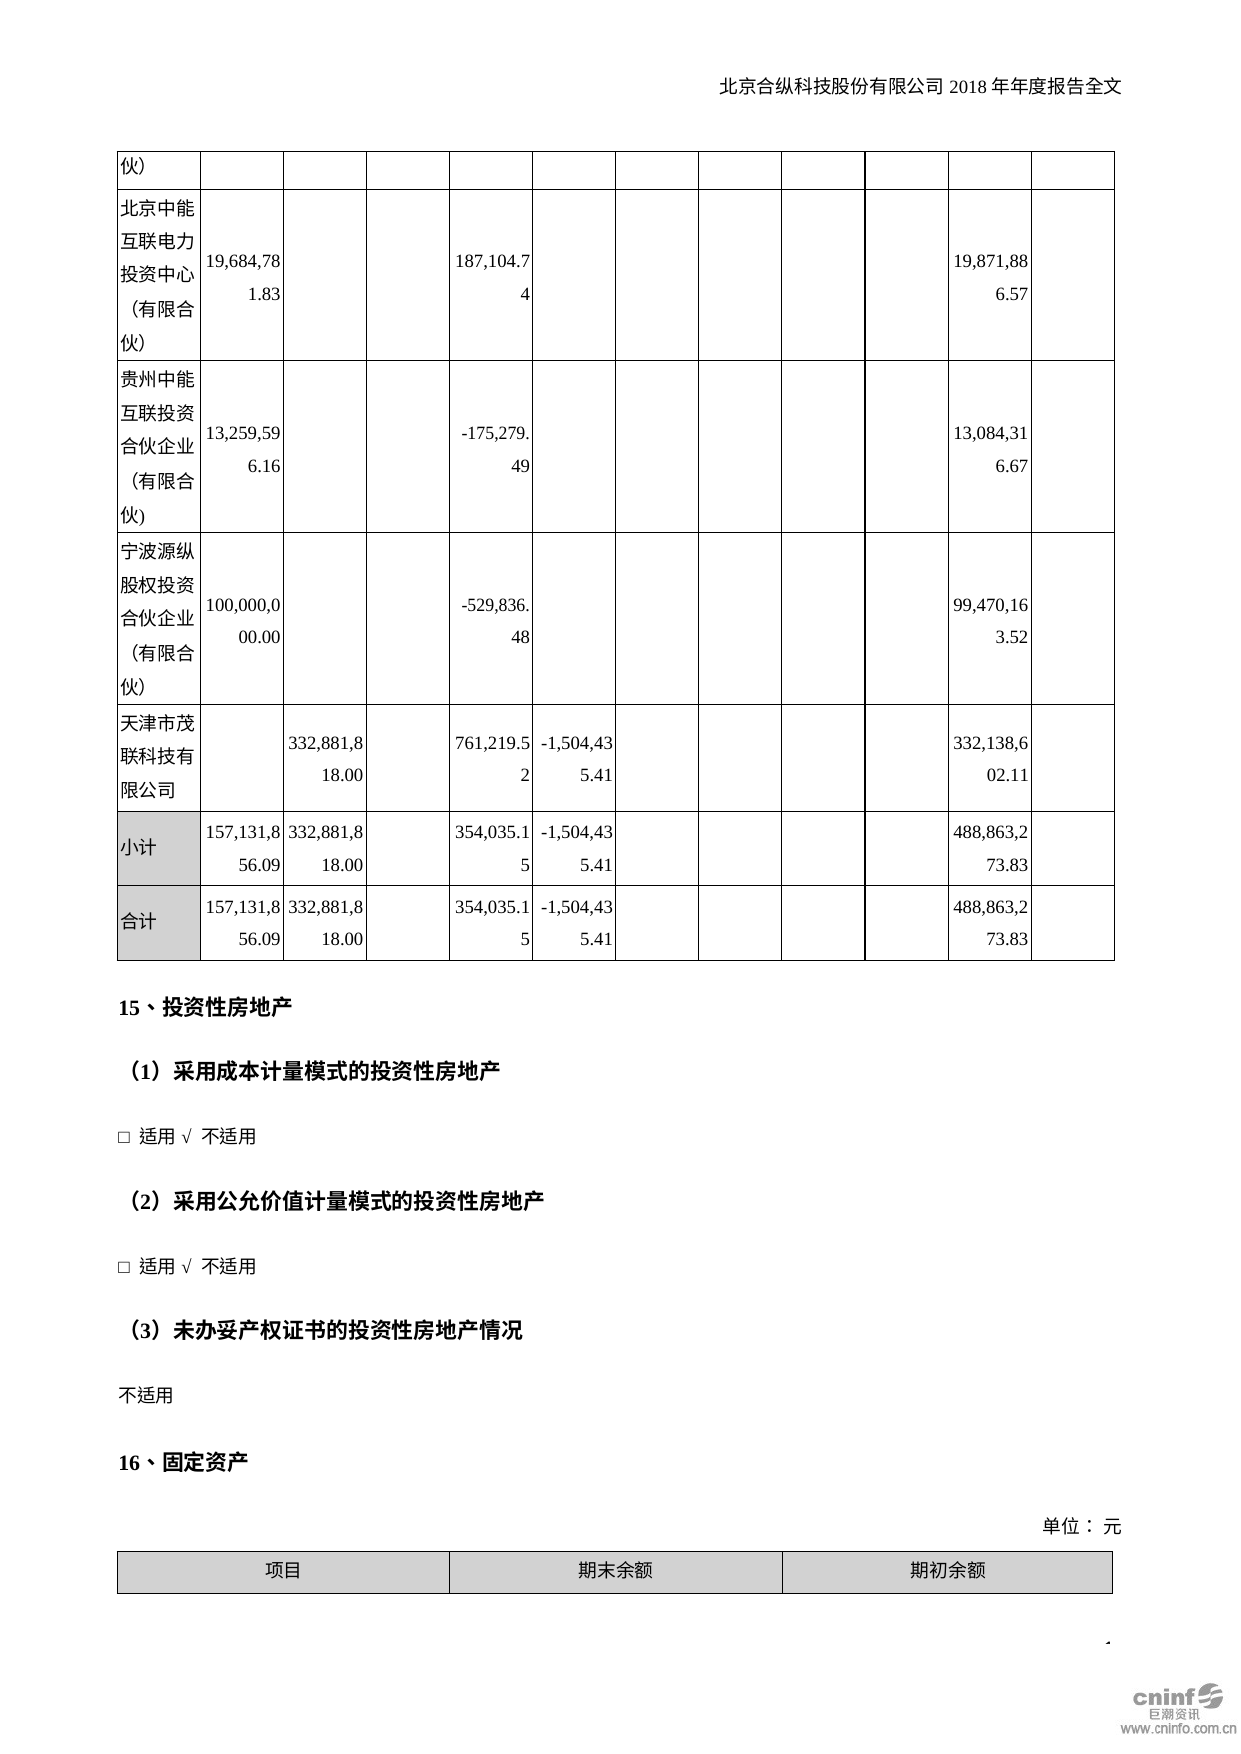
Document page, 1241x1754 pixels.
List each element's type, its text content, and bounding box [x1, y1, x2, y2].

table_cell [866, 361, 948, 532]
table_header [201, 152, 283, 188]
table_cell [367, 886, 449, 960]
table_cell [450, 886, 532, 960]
subtitle （3）未办妥产权证书的投资性房地产情况 [118, 1315, 1131, 1345]
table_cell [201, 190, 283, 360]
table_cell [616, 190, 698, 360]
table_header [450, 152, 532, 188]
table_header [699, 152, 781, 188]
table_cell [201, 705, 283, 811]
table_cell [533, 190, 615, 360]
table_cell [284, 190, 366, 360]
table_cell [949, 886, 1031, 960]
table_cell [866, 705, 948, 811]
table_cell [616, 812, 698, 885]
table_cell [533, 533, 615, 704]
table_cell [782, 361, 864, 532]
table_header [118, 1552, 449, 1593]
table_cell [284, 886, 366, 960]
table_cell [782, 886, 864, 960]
subtitle （1）采用成本计量模式的投资性房地产 [118, 1056, 1131, 1086]
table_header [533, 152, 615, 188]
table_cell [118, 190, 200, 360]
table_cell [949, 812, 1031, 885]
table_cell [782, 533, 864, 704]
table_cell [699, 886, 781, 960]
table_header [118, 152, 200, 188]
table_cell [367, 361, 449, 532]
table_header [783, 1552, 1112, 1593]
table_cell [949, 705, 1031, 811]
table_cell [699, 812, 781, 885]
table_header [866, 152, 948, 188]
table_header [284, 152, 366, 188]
text 单位： 元 [102, 1514, 1122, 1539]
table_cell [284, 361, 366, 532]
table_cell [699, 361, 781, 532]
text □ 适用 √ 不适用 [118, 1124, 1131, 1149]
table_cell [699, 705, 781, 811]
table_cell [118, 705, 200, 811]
subtitle （2）采用公允价值计量模式的投资性房地产 [118, 1186, 1131, 1216]
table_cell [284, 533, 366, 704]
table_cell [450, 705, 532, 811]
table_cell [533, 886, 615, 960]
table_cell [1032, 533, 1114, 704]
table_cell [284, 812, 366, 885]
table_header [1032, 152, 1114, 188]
text □ 适用 √ 不适用 [118, 1253, 1131, 1279]
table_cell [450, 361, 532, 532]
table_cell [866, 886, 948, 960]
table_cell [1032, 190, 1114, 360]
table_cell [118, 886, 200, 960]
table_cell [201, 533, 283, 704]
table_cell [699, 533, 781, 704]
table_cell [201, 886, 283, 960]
subtitle 15、投资性房地产 [118, 992, 1131, 1021]
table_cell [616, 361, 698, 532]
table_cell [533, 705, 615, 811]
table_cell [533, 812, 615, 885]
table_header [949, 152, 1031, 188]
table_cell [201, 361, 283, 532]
text 不适用 [118, 1383, 1131, 1408]
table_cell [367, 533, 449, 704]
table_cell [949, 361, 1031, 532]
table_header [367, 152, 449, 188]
subtitle 16、固定资产 [118, 1446, 1131, 1476]
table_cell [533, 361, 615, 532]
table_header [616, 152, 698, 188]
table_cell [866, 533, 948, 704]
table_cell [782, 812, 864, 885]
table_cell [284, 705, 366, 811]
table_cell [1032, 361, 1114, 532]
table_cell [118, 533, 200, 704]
picture [1115, 1680, 1240, 1737]
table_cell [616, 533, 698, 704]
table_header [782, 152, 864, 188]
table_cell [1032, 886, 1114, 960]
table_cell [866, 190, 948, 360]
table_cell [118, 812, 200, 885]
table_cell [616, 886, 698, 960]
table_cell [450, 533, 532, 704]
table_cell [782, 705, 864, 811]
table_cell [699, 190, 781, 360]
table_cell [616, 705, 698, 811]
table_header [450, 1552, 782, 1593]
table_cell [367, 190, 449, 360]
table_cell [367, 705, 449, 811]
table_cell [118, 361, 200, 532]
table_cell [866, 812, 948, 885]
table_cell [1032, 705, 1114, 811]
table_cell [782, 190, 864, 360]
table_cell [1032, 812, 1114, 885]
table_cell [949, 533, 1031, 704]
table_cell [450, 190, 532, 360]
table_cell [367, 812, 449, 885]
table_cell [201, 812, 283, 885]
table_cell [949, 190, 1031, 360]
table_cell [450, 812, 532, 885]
